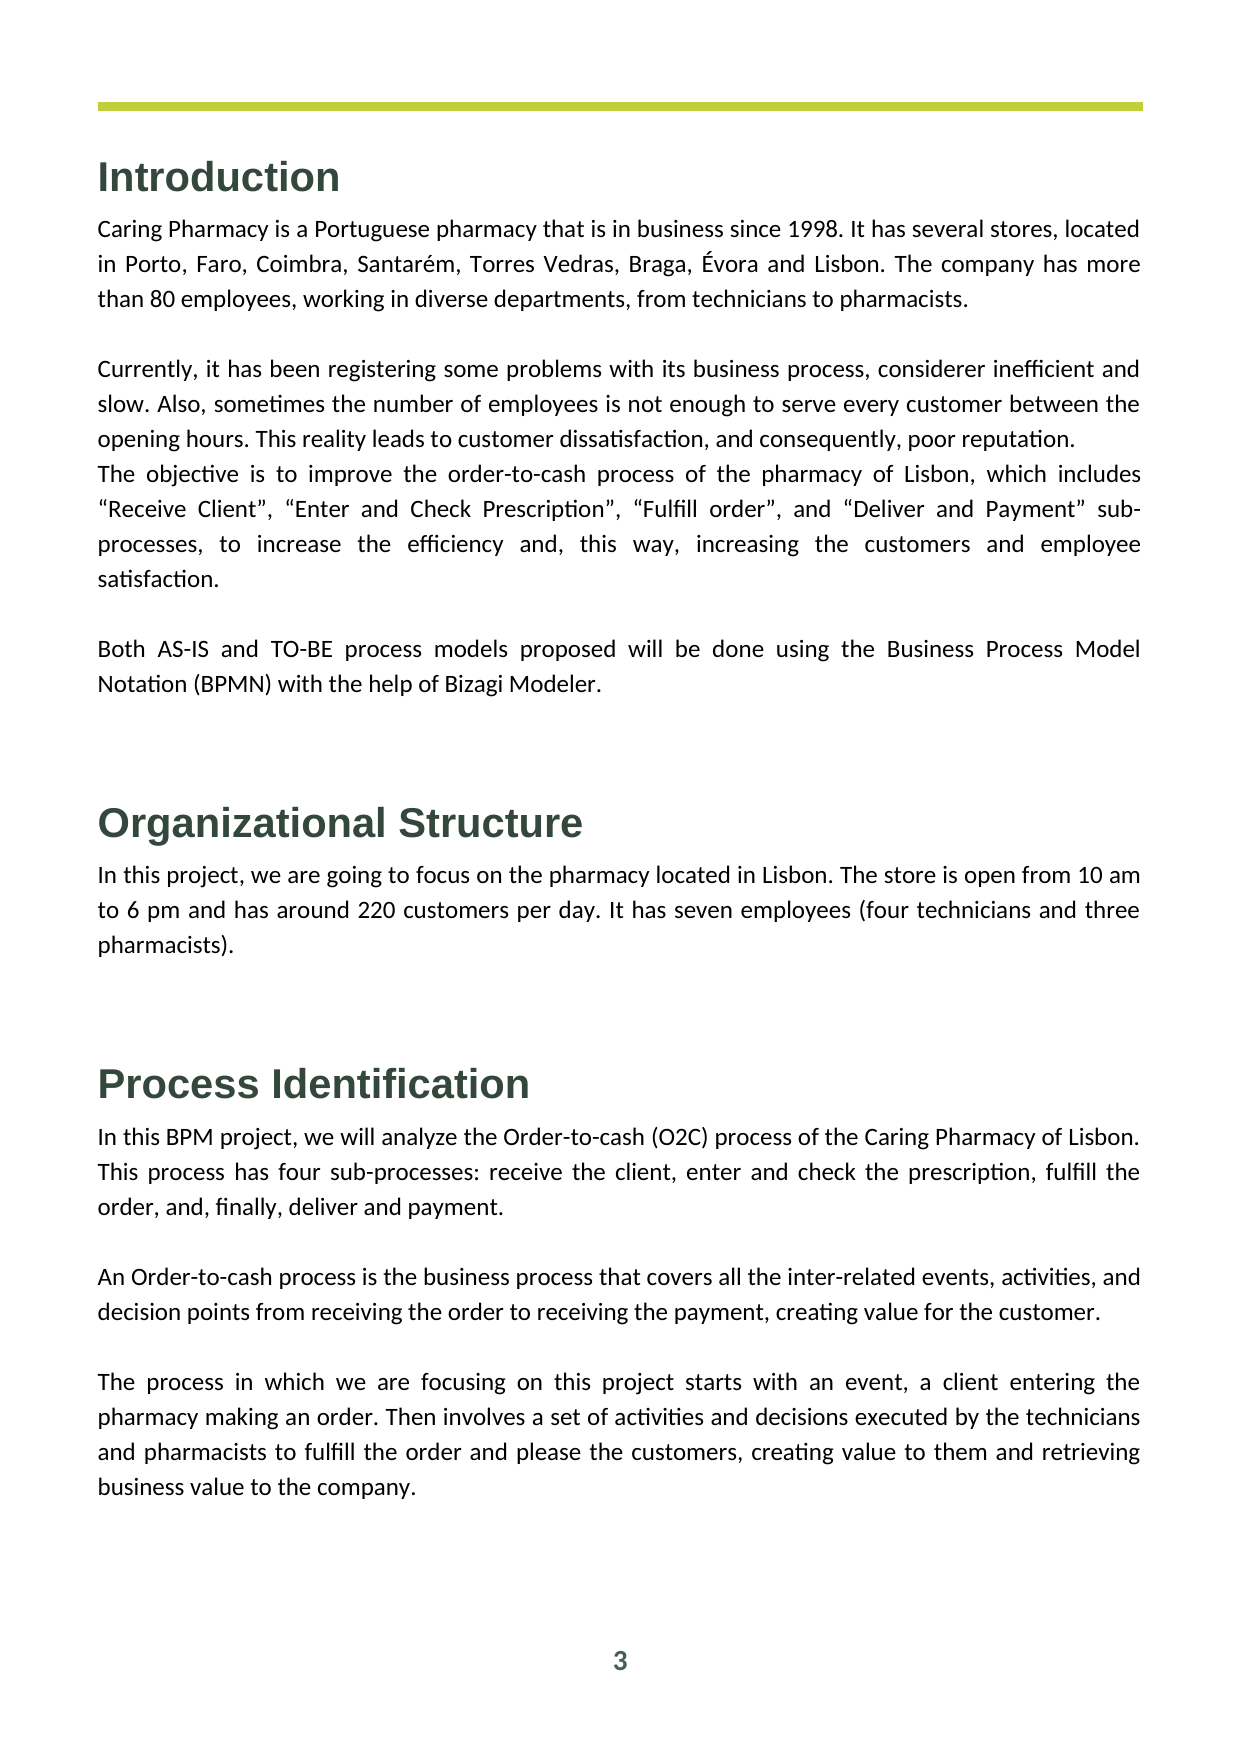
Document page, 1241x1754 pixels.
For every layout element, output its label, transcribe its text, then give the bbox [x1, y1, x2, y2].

text Caring Pharmacy is a Portuguese pharmacy that is in business since 1998. It has several stores, located in Porto, Faro, Coimbra, Santarém, Torres Vedras, Braga, Évora and Lisbon. The company has more than 80 employees, working in diverse departments, from technicians to pharmacists. [97, 213, 1143, 314]
text An Order-to-cash process is the business process that covers all the inter-related events, activities, and decision points from receiving the order to receiving the payment, creating value for the customer. [97, 1261, 1143, 1326]
text In this BPM project, we will analyze the Order-to-cash (O2C) process of the Caring Pharmacy of Lisbon. This process has four sub-processes: receive the client, enter and check the prescription, fulfill the order, and, finally, deliver and payment. [97, 1121, 1143, 1221]
text Both AS-IS and TO-BE process models proposed will be done using the Business Process Model Notation (BPMN) with the help of Bizagi Modeler. [97, 633, 1143, 699]
subtitle Process Identification [97, 1059, 1143, 1107]
text Currently, it has been registering some problems with its business process, considerer inefficient and slow. Also, sometimes the number of employees is not enough to serve every customer between the opening hours. This reality leads to customer dissatisfaction, and consequently, poor reputation. [97, 353, 1143, 454]
subtitle Introduction [97, 152, 1143, 200]
text The process in which we are focusing on this project starts with an event, a client entering the pharmacy making an order. Then involves a set of activities and decisions executed by the technicians and pharmacists to fulfill the order and please the customers, creating value to them and retrieving business value to the company. [97, 1366, 1143, 1501]
text The objective is to improve the order-to-cash process of the pharmacy of Lisbon, which includes “Receive Client”, “Enter and Check Prescription”, “Fulfill order”, and “Deliver and Payment” sub- processes, to increase the efficiency and, this way, increasing the customers and employee satisfaction. [97, 458, 1143, 594]
text In this project, we are going to focus on the pharmacy located in Lisbon. The store is open from 10 am to 6 pm and has around 220 customers per day. It has seven employees (four technicians and three pharmacists). [97, 859, 1143, 960]
subtitle Organizational Structure [97, 798, 1143, 846]
